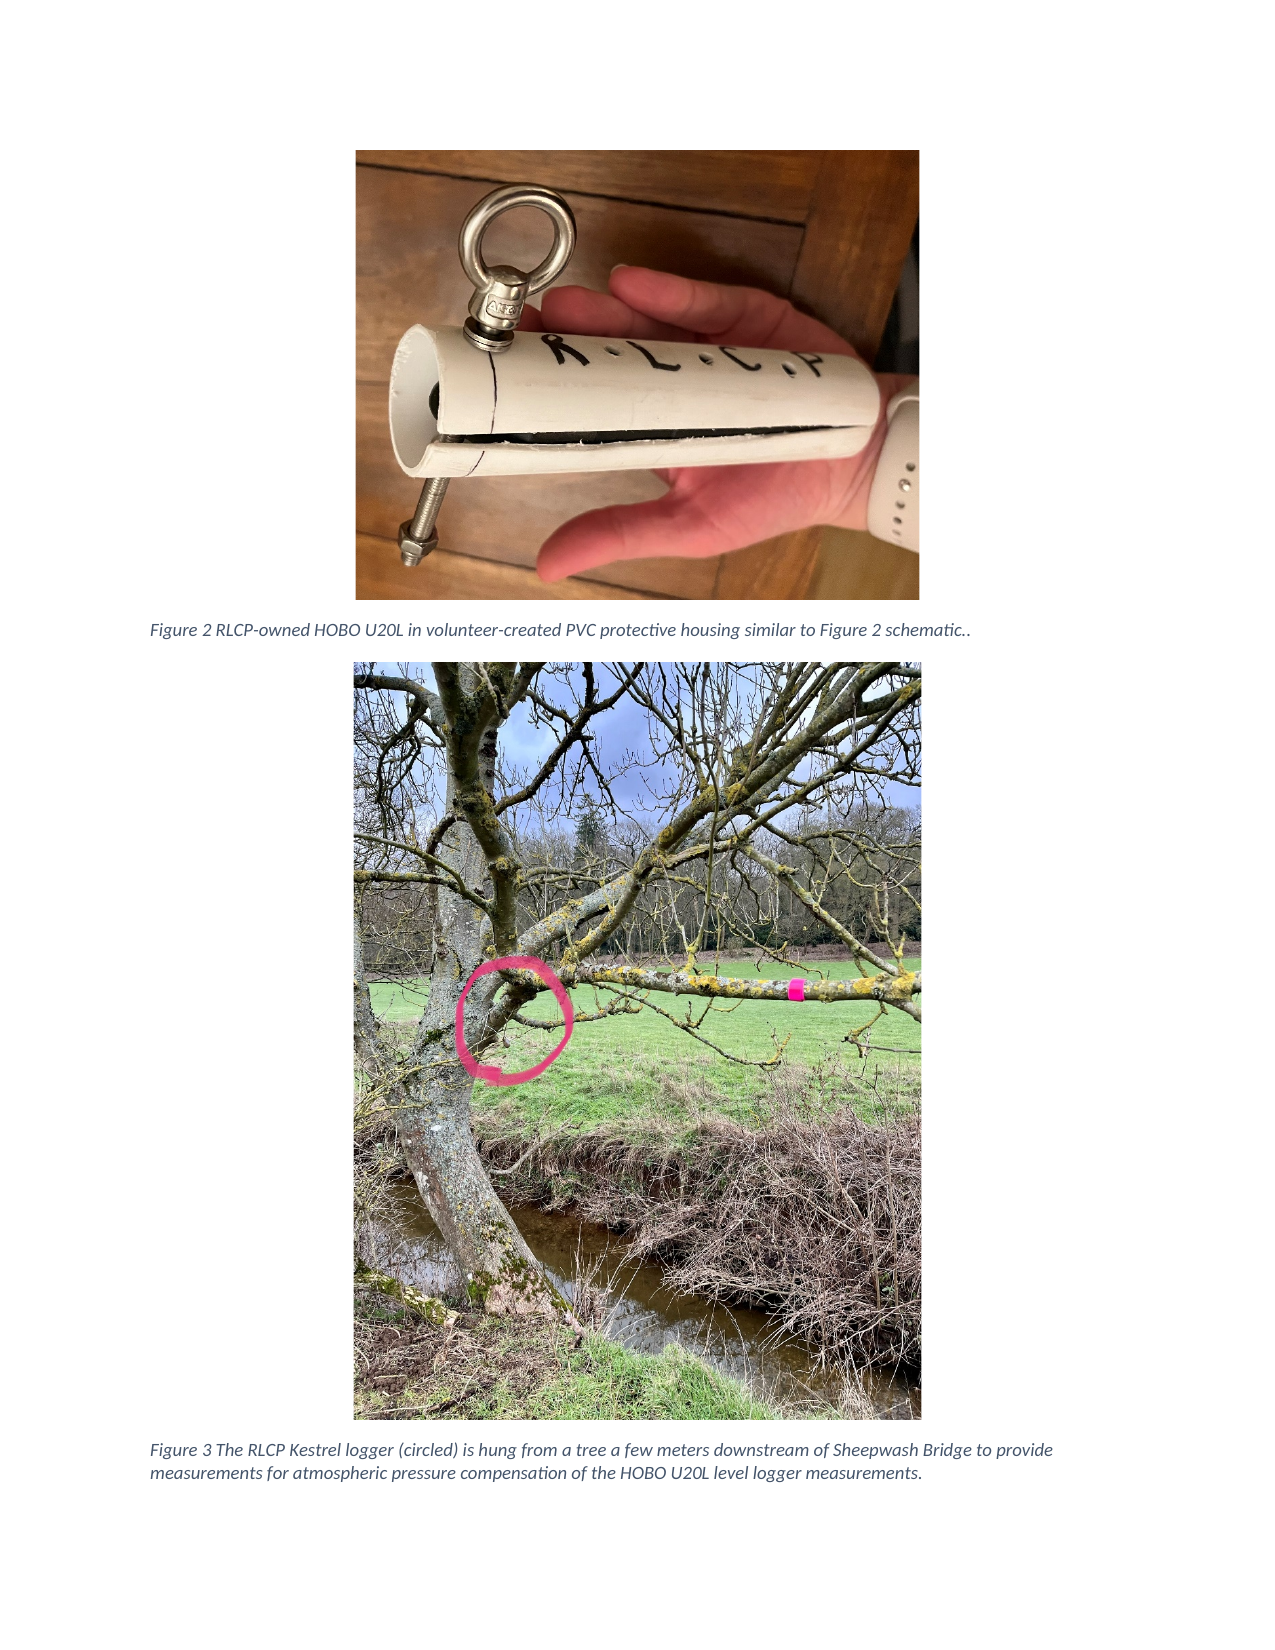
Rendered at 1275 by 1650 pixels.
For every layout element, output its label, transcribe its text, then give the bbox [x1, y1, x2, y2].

picture [353, 662, 922, 1420]
picture [355, 150, 920, 600]
